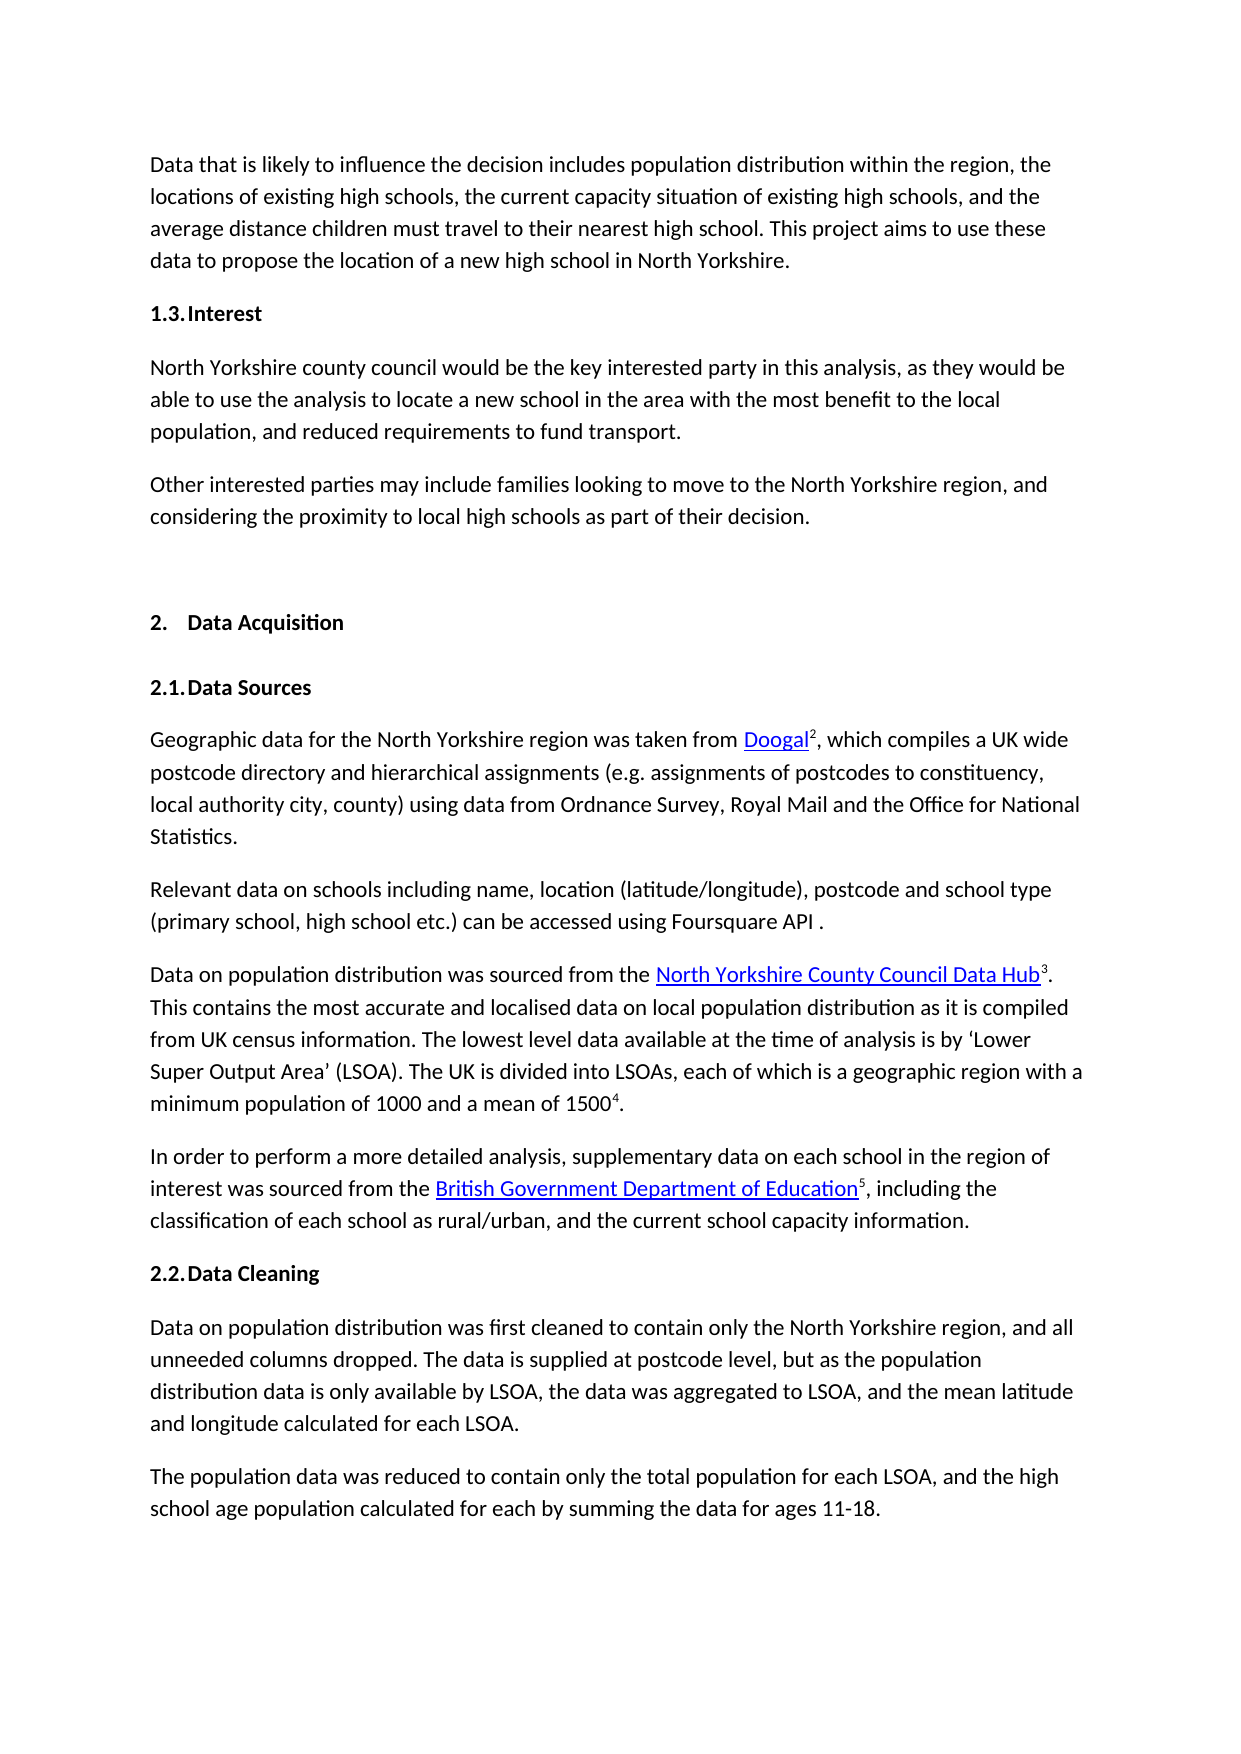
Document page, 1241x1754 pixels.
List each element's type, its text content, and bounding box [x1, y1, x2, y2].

text North Yorkshire county council would be the key interested party in this analysis, as they would be able to use the analysis to locate a new school in the area with the most benefit to the local population, and reduced requirements to fund transport. [150, 353, 1090, 445]
text In order to perform a more detailed analysis, supplementary data on each school in the region of interest was sourced from the British Government Department of Education5, including the classification of each school as rural/urban, and the current school capacity information. [150, 1142, 1090, 1234]
list Data Sources [150, 673, 1090, 701]
list Data Cleaning [150, 1259, 1090, 1288]
text Data on population distribution was sourced from the North Yorkshire County Council Data Hub3. This contains the most accurate and localised data on local population distribution as it is compiled from UK census information. The lowest level data available at the time of analysis is by ‘Lower Super Output Area’ (LSOA). The UK is divided into LSOAs, each of which is a geographic region with a minimum population of 1000 and a mean of 15004. [150, 960, 1090, 1117]
text Other interested parties may include families looking to move to the North Yorkshire region, and considering the proximity to local high schools as part of their decision. [150, 470, 1090, 530]
text Relevant data on schools including name, location (latitude/longitude), postcode and school type (primary school, high school etc.) can be accessed using Foursquare API . [150, 875, 1090, 935]
text The population data was reduced to contain only the total population for each LSOA, and the high school age population calculated for each by summing the data for ages 11-18. [150, 1462, 1090, 1522]
list Interest [150, 299, 1090, 328]
text Data that is likely to influence the decision includes population distribution within the region, the locations of existing high schools, the current capacity situation of existing high schools, and the average distance children must travel to their nearest high school. This project aims to use these data to propose the location of a new high school in North Yorkshire. [150, 150, 1090, 274]
text Data on population distribution was first cleaned to contain only the North Yorkshire region, and all unneeded columns dropped. The data is supplied at postcode level, but as the population distribution data is only available by LSOA, the data was aggregated to LSOA, and the mean latitude and longitude calculated for each LSOA. [150, 1313, 1090, 1437]
text Geographic data for the North Yorkshire region was taken from Doogal2, which compiles a UK wide postcode directory and hierarchical assignments (e.g. assignments of postcodes to constituency, local authority city, county) using data from Ordnance Survey, Royal Mail and the Office for National Statistics. [150, 726, 1090, 850]
list Data Acquisition [150, 608, 1090, 636]
